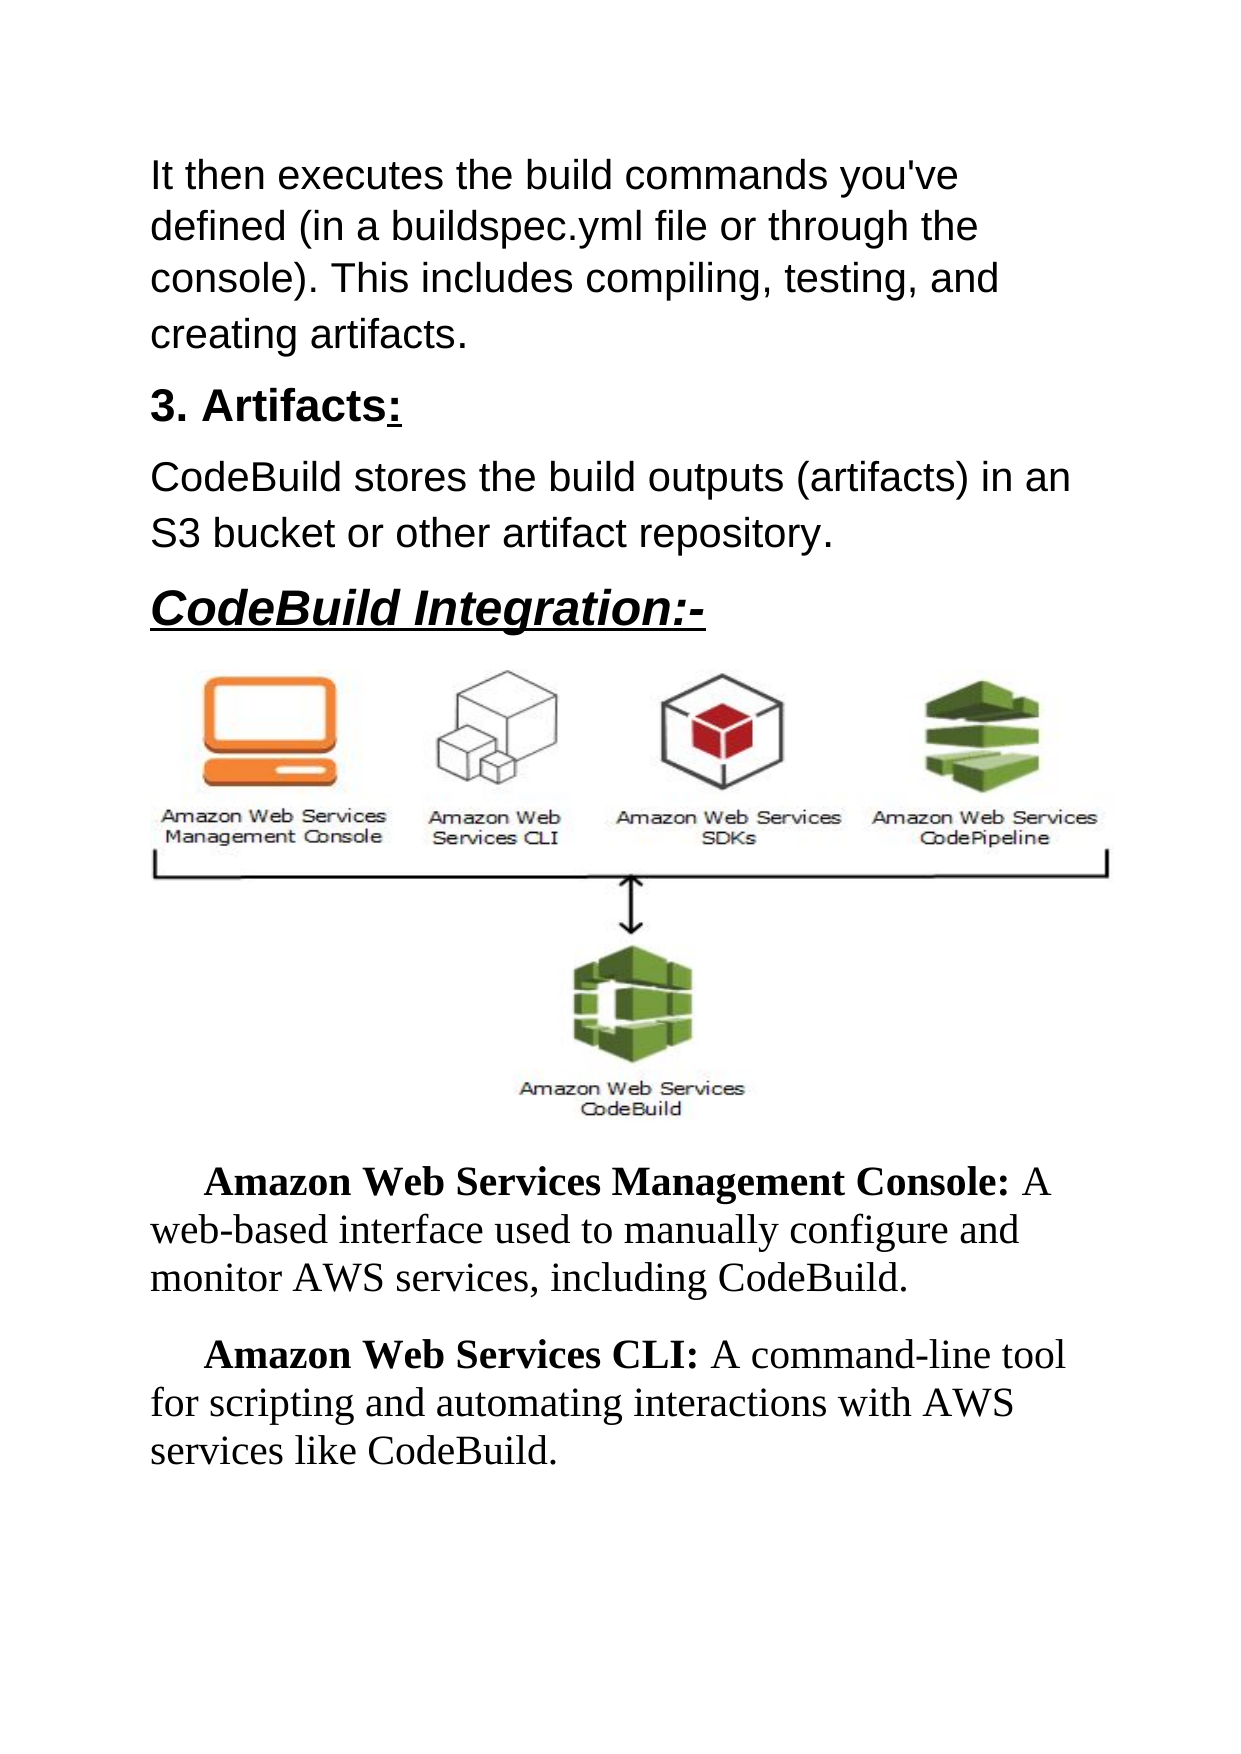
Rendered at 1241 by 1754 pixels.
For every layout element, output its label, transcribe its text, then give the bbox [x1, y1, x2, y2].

text  Amazon Web Services Management Console: A web-based interface used to manually configure and monitor AWS services, including CodeBuild. [150, 1156, 1090, 1300]
text It then executes the build commands you've defined (in a buildspec.yml file or through the console). This includes compiling, testing, and creating artifacts. [150, 150, 1090, 358]
text 3. Artifacts: [150, 379, 1090, 432]
text CodeBuild Integration:- [150, 578, 1090, 636]
text  Amazon Web Services CLI: A command-line tool for scripting and automating interactions with AWS services like CodeBuild. [150, 1329, 1090, 1473]
text CodeBuild stores the build outputs (artifacts) in an S3 bucket or other artifact repository. [150, 452, 1090, 557]
picture [150, 669, 1114, 1128]
